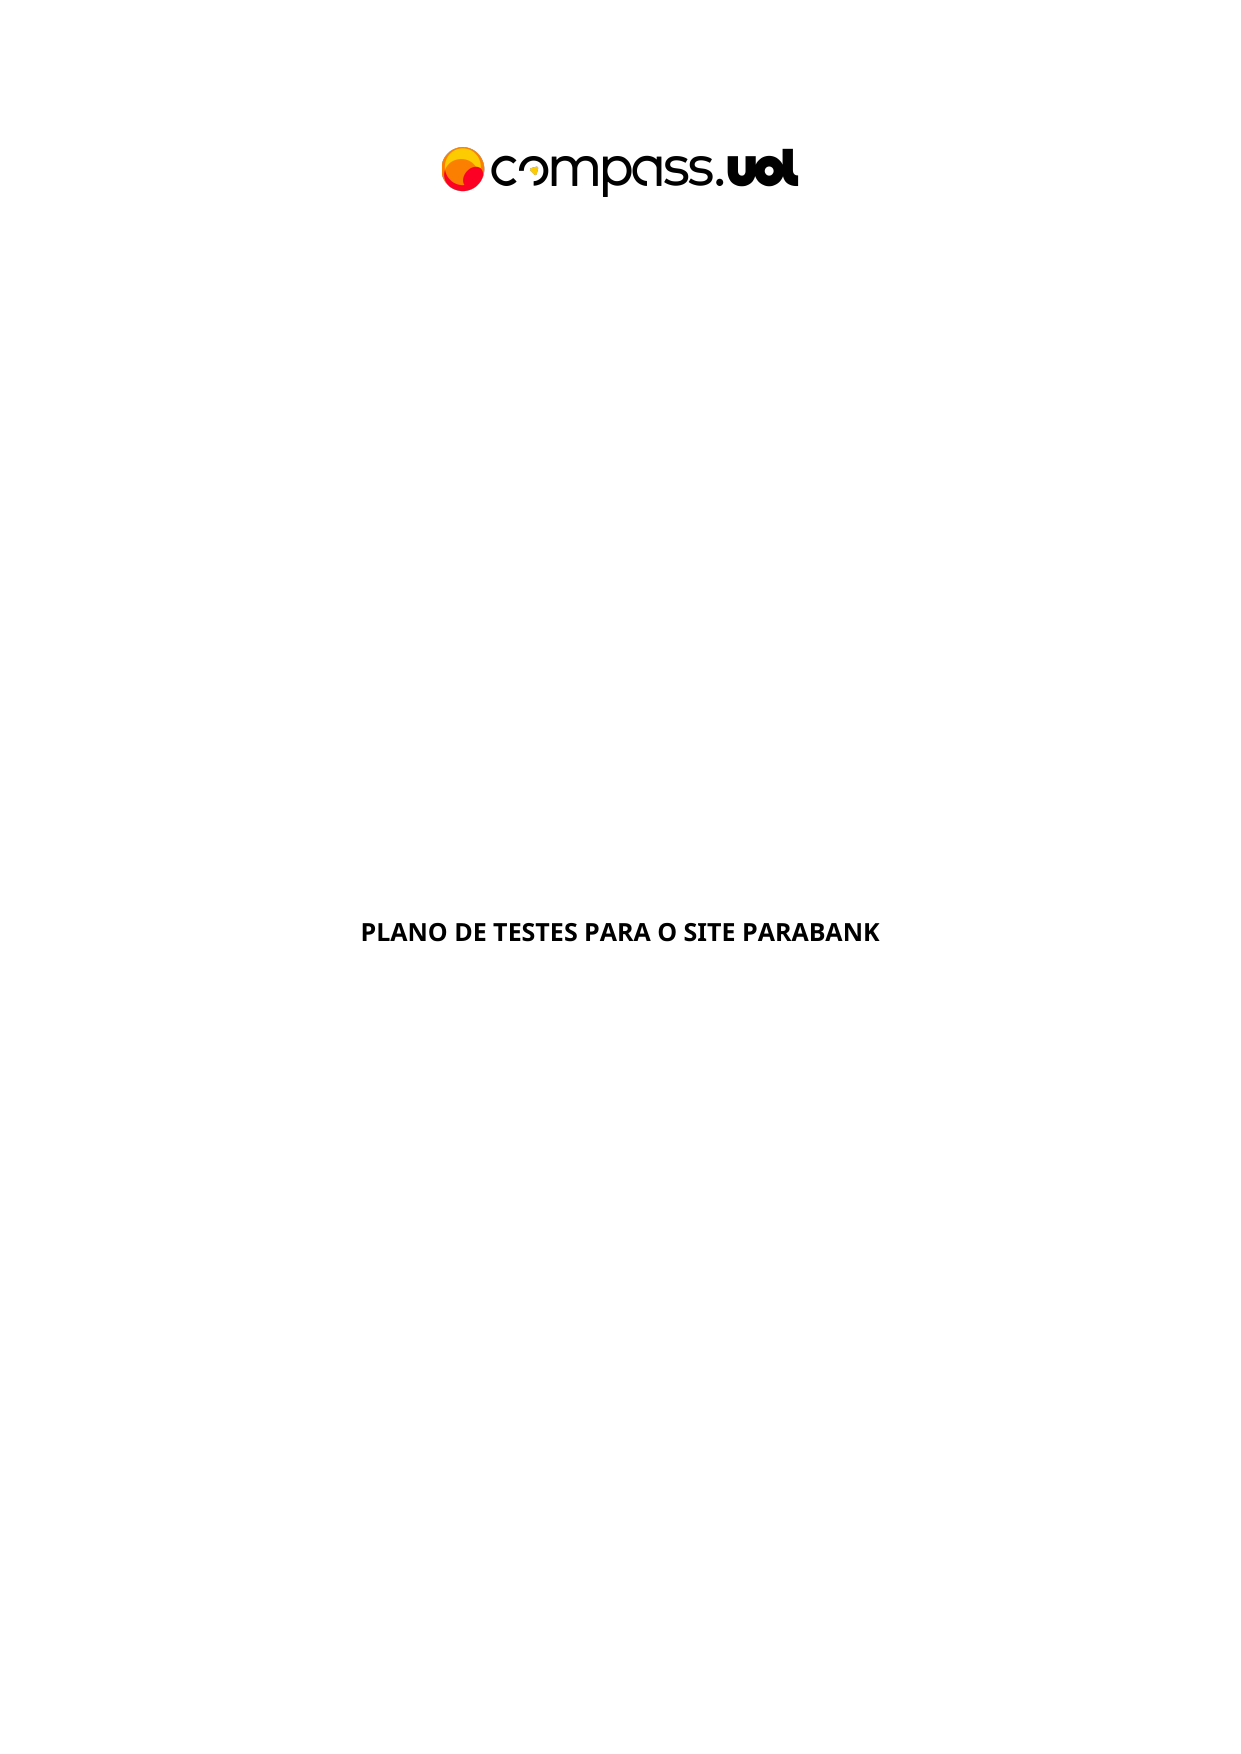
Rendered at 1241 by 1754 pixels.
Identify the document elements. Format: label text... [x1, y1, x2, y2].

picture [442, 147, 799, 197]
text PLANO DE TESTES PARA O SITE PARABANK [177, 915, 1063, 949]
